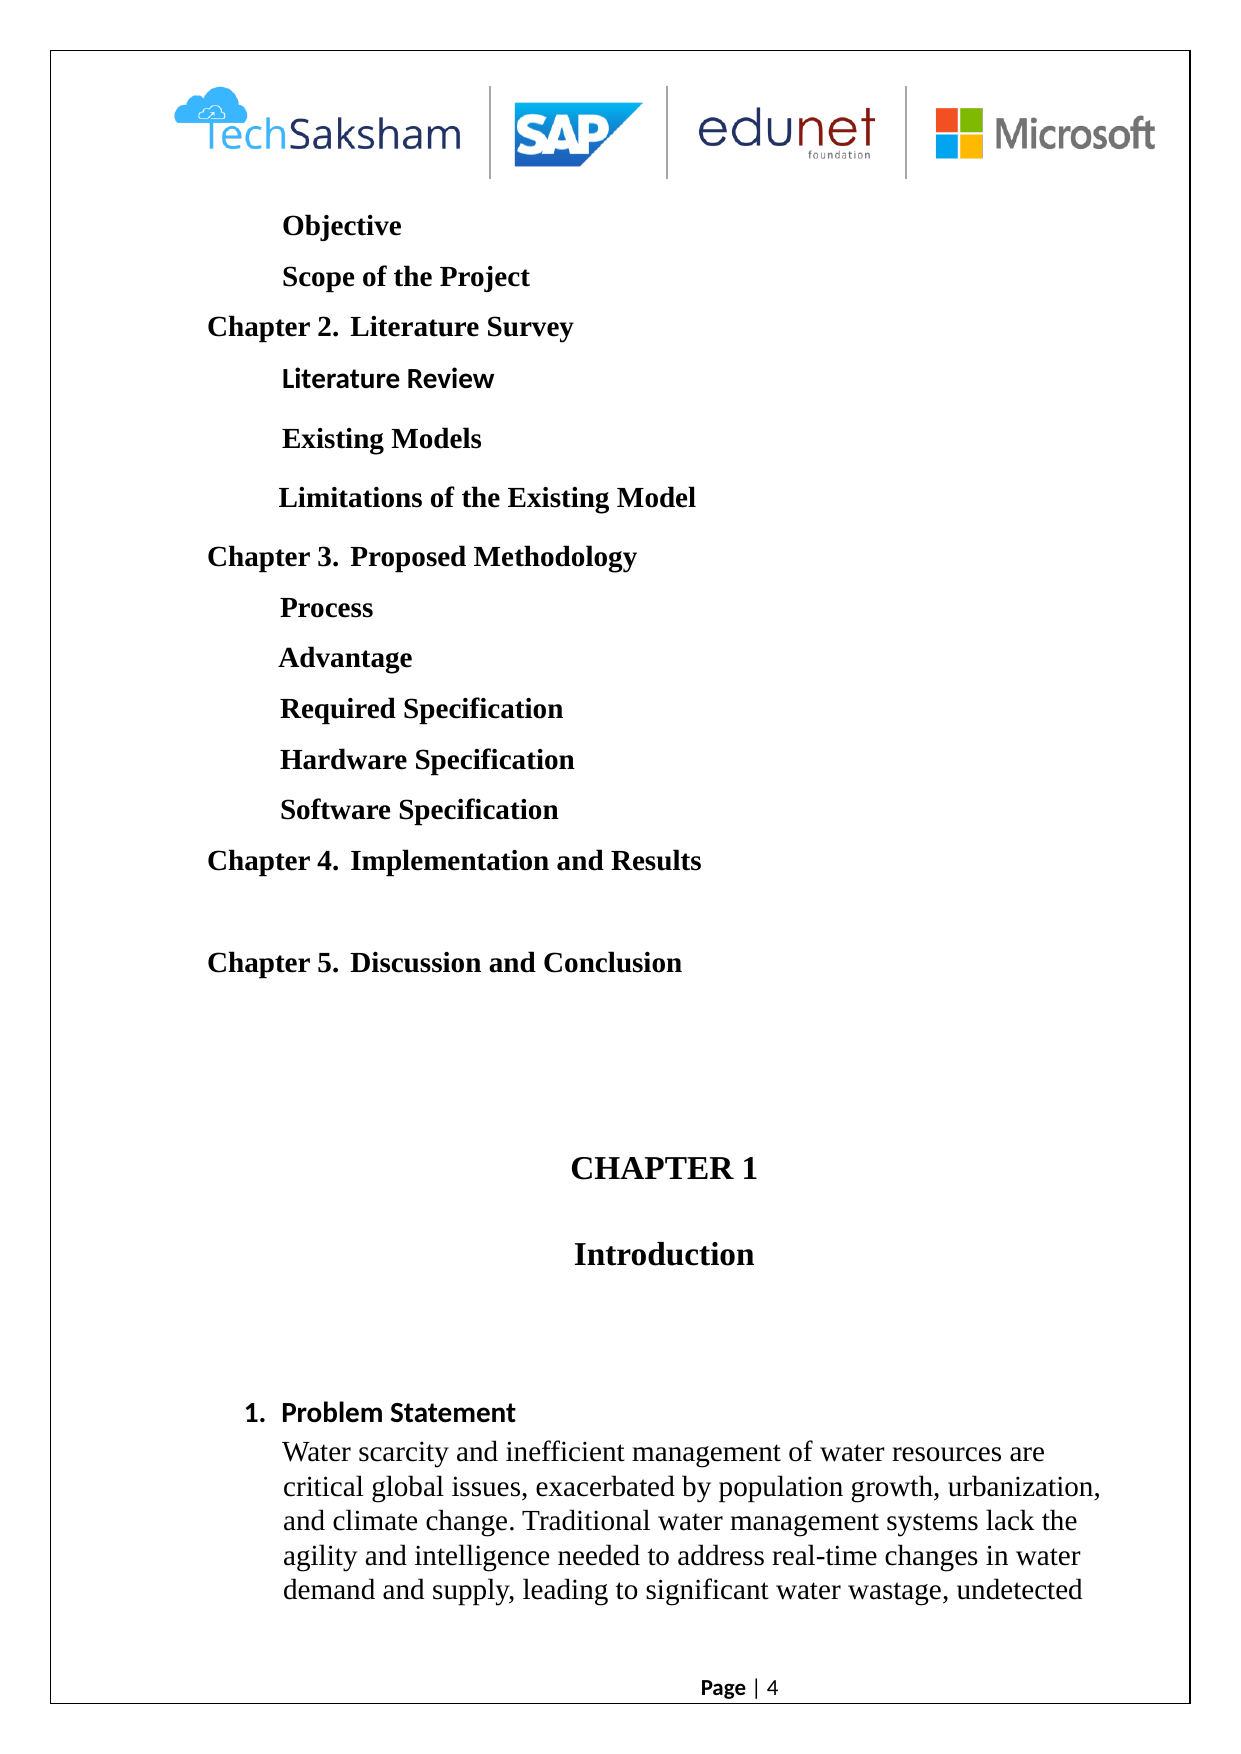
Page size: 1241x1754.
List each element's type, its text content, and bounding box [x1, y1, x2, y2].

list Problem Statement [243, 1394, 1122, 1430]
picture [691, 100, 883, 165]
subtitle Introduction [243, 1234, 1085, 1273]
text Software Specification [207, 792, 1122, 826]
picture [168, 79, 467, 155]
text Objective [282, 208, 1122, 242]
text Existing Models [282, 422, 1122, 455]
text Hardware Specification [207, 742, 1122, 775]
text Literature Review [282, 360, 1122, 396]
text CHAPTER 1 [243, 1148, 1085, 1186]
text Process [207, 590, 1122, 623]
text Limitations of the Existing Model [207, 480, 1122, 514]
text Required Specification [207, 691, 1122, 725]
picture [930, 102, 1161, 163]
text Chapter 5. Discussion and Conclusion [207, 945, 1122, 978]
text Chapter 3. Proposed Methodology [207, 539, 1122, 573]
text Scope of the Project [282, 259, 1122, 292]
text Advantage [207, 641, 1122, 674]
text Chapter 2. Literature Survey [207, 309, 1122, 343]
picture [514, 98, 644, 167]
text Chapter 4. Implementation and Results [207, 843, 1122, 877]
